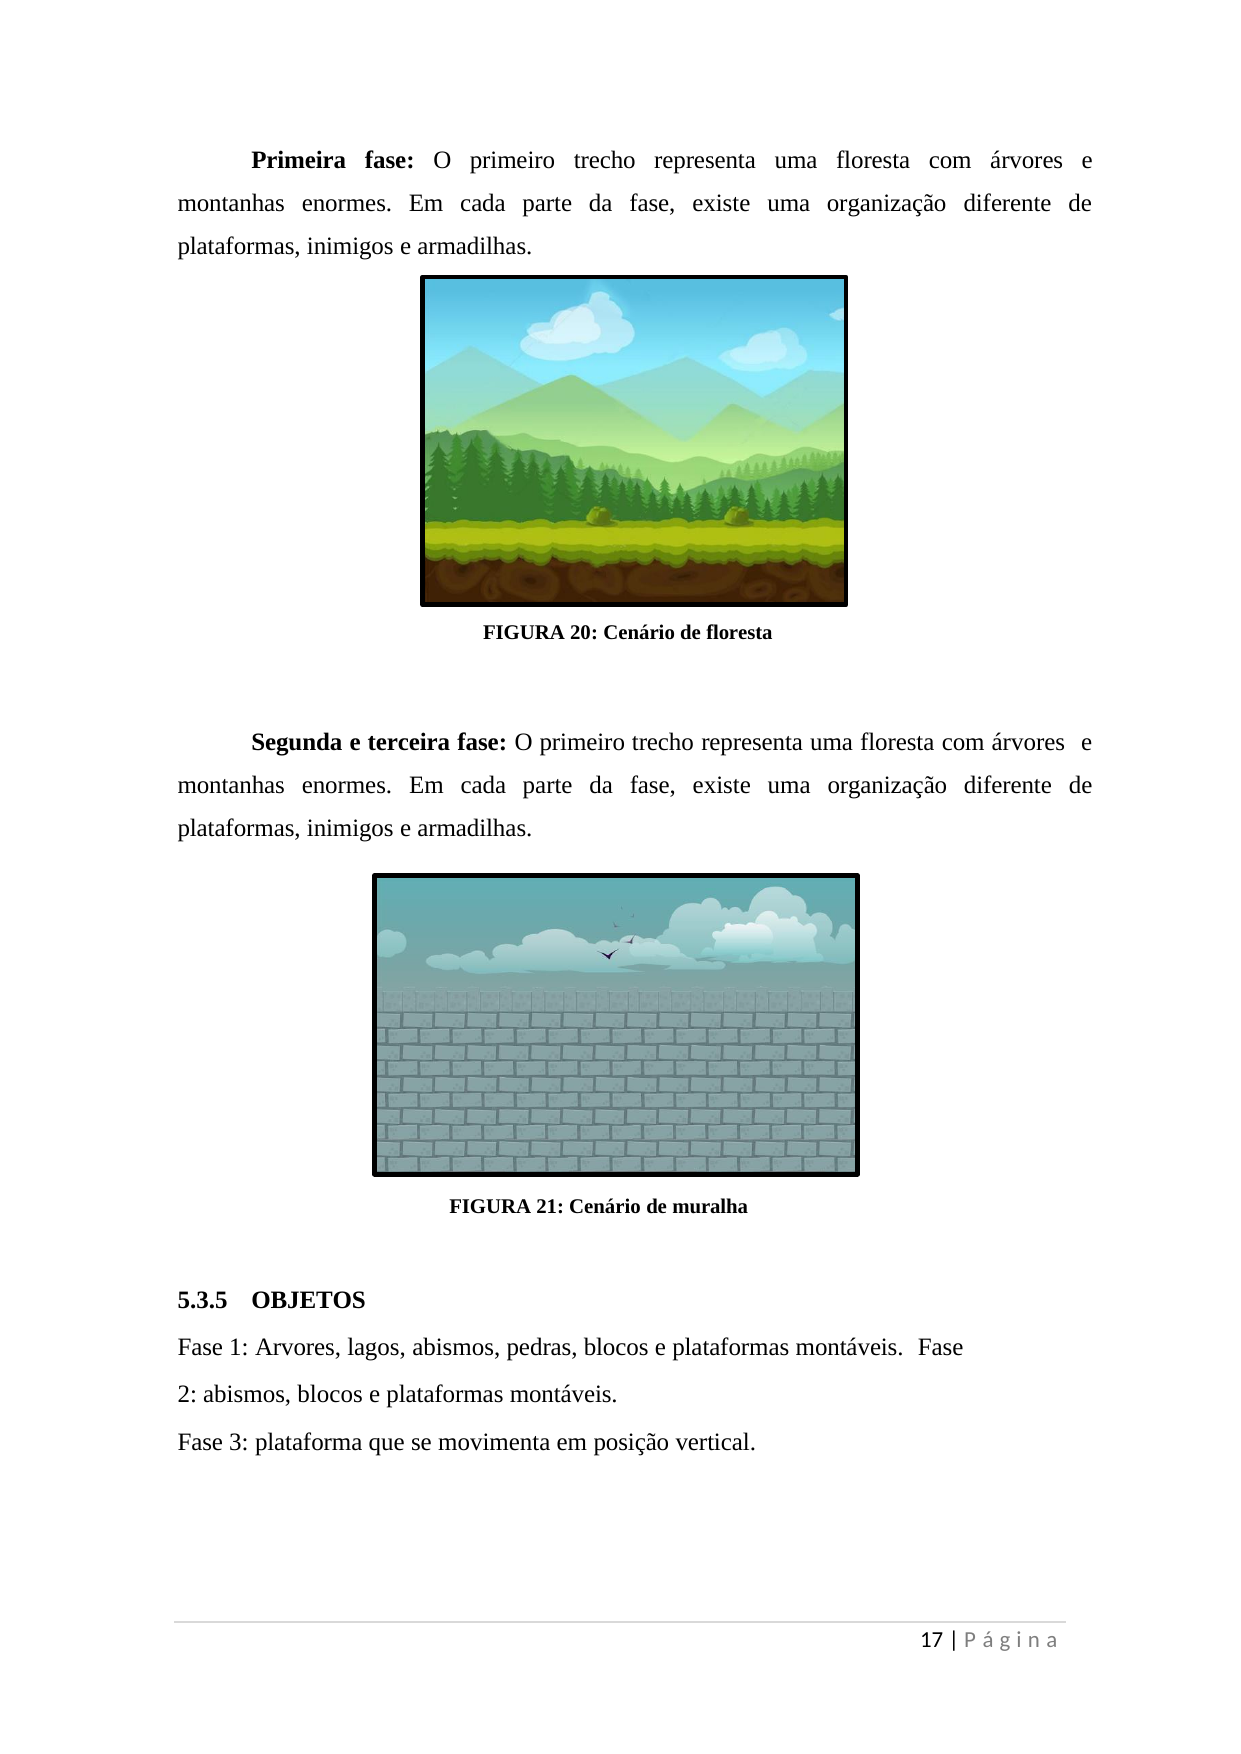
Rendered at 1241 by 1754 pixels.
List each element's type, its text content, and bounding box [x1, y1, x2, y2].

picture [425, 279, 844, 602]
picture [377, 878, 855, 1172]
text FIGURA 20: Cenário de floresta [483, 620, 1107, 644]
text Primeira fase: O primeiro trecho representa uma floresta com árvores e montanhas enormes. Em cada parte da fase, existe uma organização diferente de plataformas, inimigos e armadilhas. [177, 145, 1092, 260]
subtitle OBJETOS [177, 1285, 1107, 1313]
text Fase 3: plataforma que se movimenta em posição vertical. [177, 1427, 1107, 1456]
text Fase 1: Arvores, lagos, abismos, pedras, blocos e plataformas montáveis. Fase 2: abismos, blocos e plataformas montáveis. [177, 1332, 976, 1408]
text FIGURA 21: Cenário de muralha [449, 1194, 1107, 1218]
text Segunda e terceira fase: O primeiro trecho representa uma floresta com árvores e montanhas enormes. Em cada parte da fase, existe uma organização diferente de plataformas, inimigos e armadilhas. [177, 727, 1093, 842]
